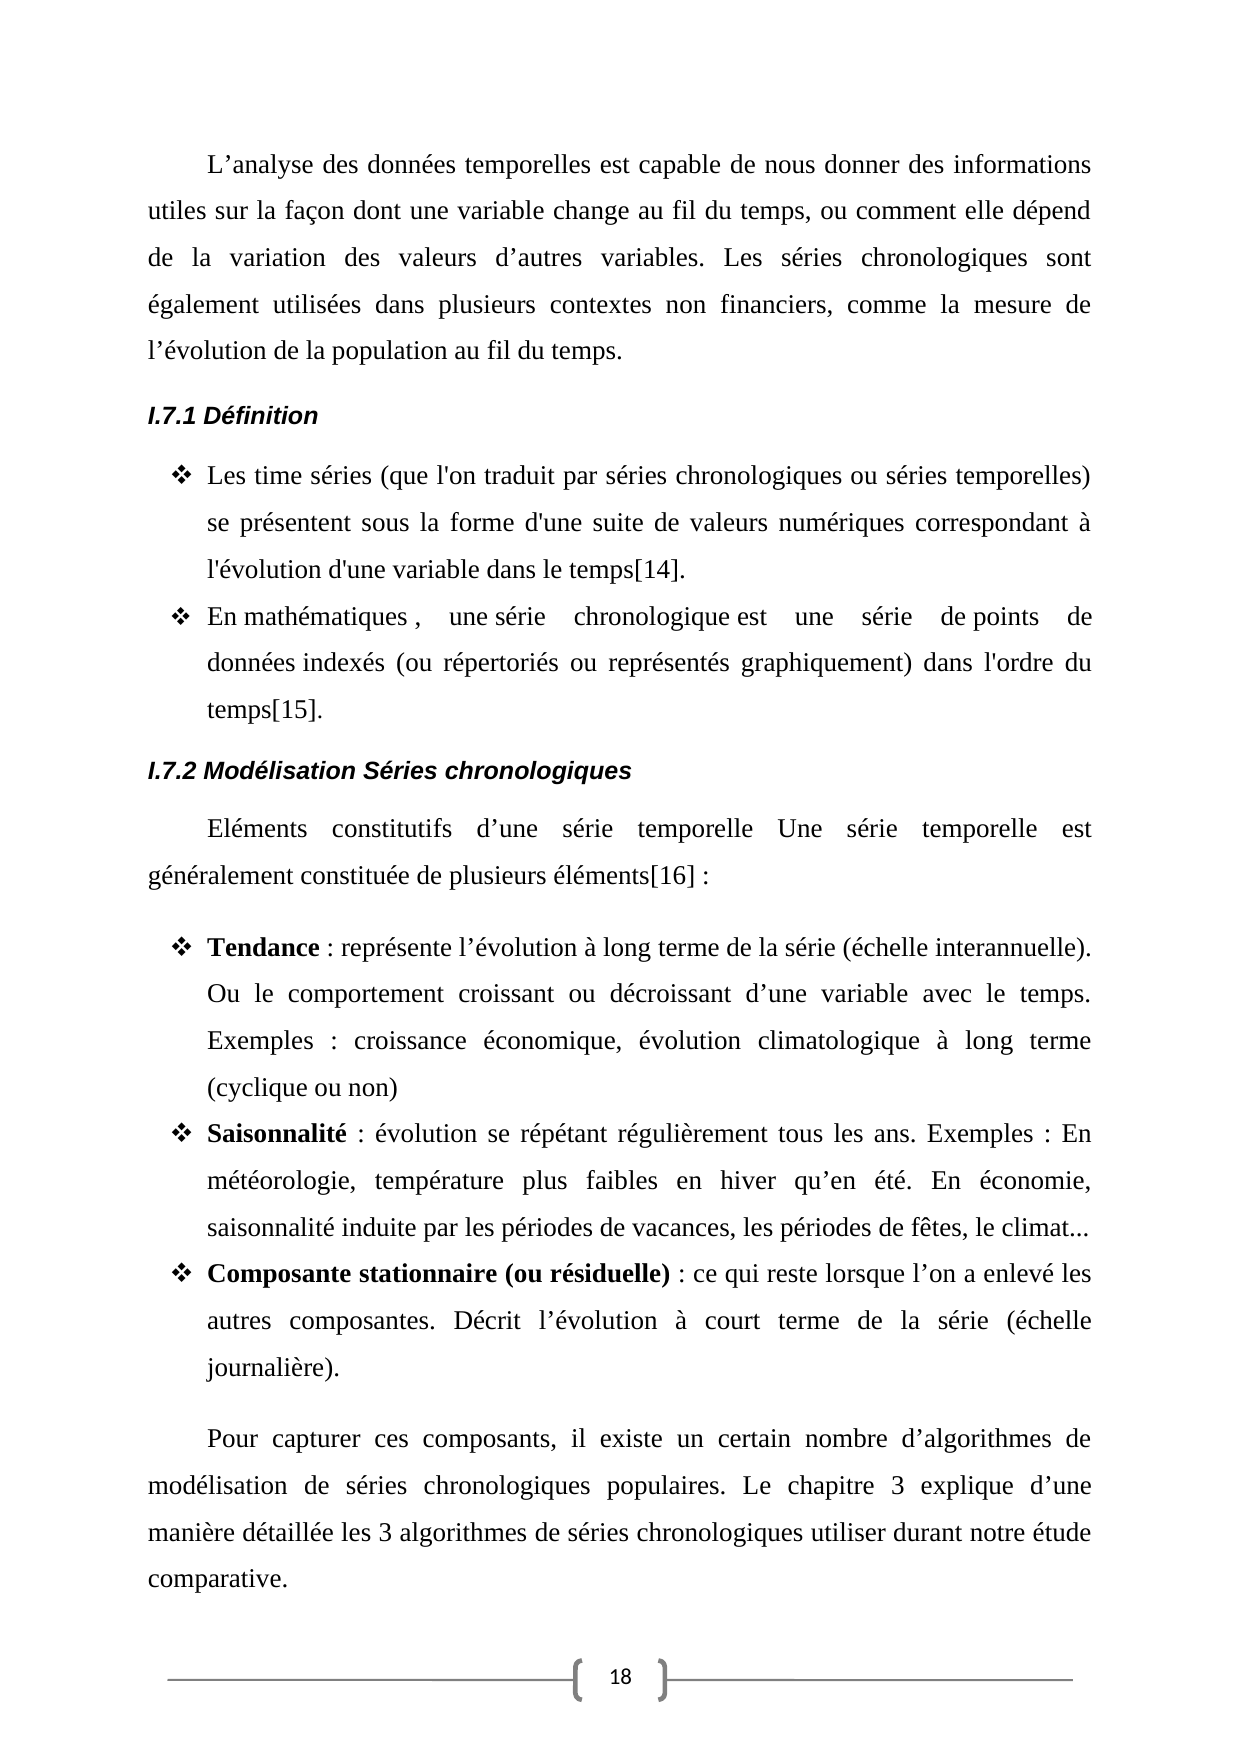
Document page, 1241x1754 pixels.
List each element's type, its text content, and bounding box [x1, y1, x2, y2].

subtitle I.7.2 Modélisation Séries chronologiques [148, 756, 1092, 785]
list En mathématiques , une série chronologique est une série de points de données indexés (ou répertoriés ou représentés graphiquement) dans l'ordre du temps[15]. [169, 599, 1092, 724]
subtitle I.7.1 Définition [148, 398, 1092, 432]
text Pour capturer ces composants, il existe un certain nombre d’algorithmes de modélisation de séries chronologiques populaires. Le chapitre 3 explique d’une manière détaillée les 3 algorithmes de séries chronologiques utiliser durant notre étude comparative. [148, 1423, 1092, 1594]
text L’analyse des données temporelles est capable de nous donner des informations utiles sur la façon dont une variable change au fil du temps, ou comment elle dépend de la variation des valeurs d’autres variables. Les séries chronologiques sont également utilisées dans plusieurs contextes non financiers, comme la mesure de l’évolution de la population au fil du temps. [148, 148, 1092, 366]
list Composante stationnaire (ou résiduelle) : ce qui reste lorsque l’on a enlevé les autres composantes. Décrit l’évolution à court terme de la série (échelle journalière). [169, 1257, 1092, 1382]
list Les time séries (que l'on traduit par séries chronologiques ou séries temporelles) se présentent sous la forme d'une suite de valeurs numériques correspondant à l'évolution d'une variable dans le temps[14]. [169, 459, 1092, 584]
list Tendance : représente l’évolution à long terme de la série (échelle interannuelle). Ou le comportement croissant ou décroissant d’une variable avec le temps. Exemples : croissance économique, évolution climatologique à long terme (cyclique ou non) [169, 931, 1092, 1102]
text Eléments constitutifs d’une série temporelle Une série temporelle est généralement constituée de plusieurs éléments[16] : [148, 812, 1092, 890]
list Saisonnalité : évolution se répétant régulièrement tous les ans. Exemples : En météorologie, température plus faibles en hiver qu’en été. En économie, saisonnalité induite par les périodes de vacances, les périodes de fêtes, le climat... [169, 1117, 1092, 1242]
